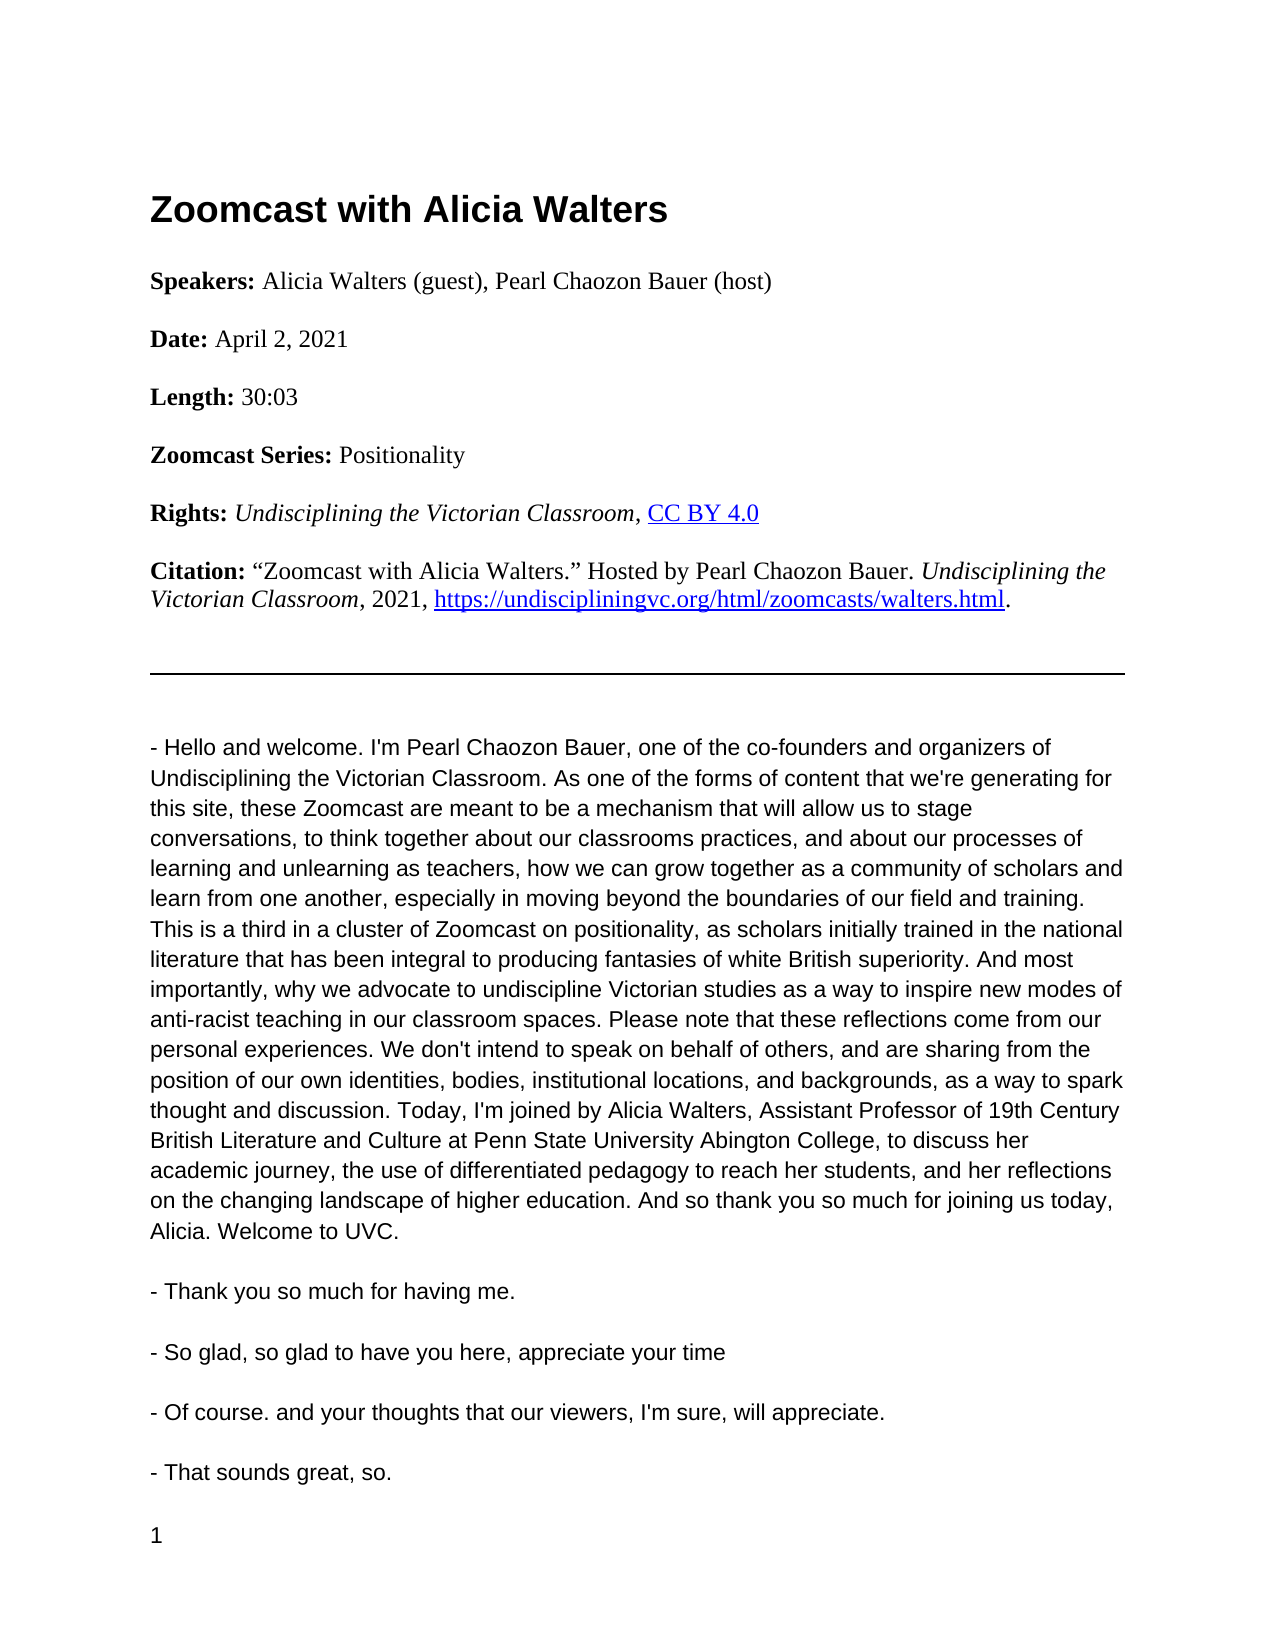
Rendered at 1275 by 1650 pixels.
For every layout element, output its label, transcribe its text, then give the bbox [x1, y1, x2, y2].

text - That sounds great, so. [150, 1459, 1125, 1486]
text - Of course. and your thoughts that our viewers, I'm sure, will appreciate. [150, 1399, 1125, 1425]
text Speakers: Alicia Walters (guest), Pearl Chaozon Bauer (host) [150, 266, 1125, 295]
text - Thank you so much for having me. [150, 1278, 1125, 1304]
text Date: April 2, 2021 [150, 324, 1125, 353]
text Citation: “Zoomcast with Alicia Walters.” Hosted by Pearl Chaozon Bauer. Undisciplining the Victorian Classroom, 2021, https://undiscipliningvc.org/html/zoomcasts/walters.html. [150, 556, 1125, 613]
text - Hello and welcome. I'm Pearl Chaozon Bauer, one of the co-founders and organizers of Undisciplining the Victorian Classroom. As one of the forms of content that we're generating for this site, these Zoomcast are meant to be a mechanism that will allow us to stage conversations, to think together about our classrooms practices, and about our processes of learning and unlearning as teachers, how we can grow together as a community of scholars and learn from one another, especially in moving beyond the boundaries of our field and training. This is a third in a cluster of Zoomcast on positionality, as scholars initially trained in the national literature that has been integral to producing fantasies of white British superiority. And most importantly, why we advocate to undiscipline Victorian studies as a way to inspire new modes of anti-racist teaching in our classroom spaces. Please note that these reflections come from our personal experiences. We don't intend to speak on behalf of others, and are sharing from the position of our own identities, bodies, institutional locations, and backgrounds, as a way to spark thought and discussion. Today, I'm joined by Alicia Walters, Assistant Professor of 19th Century British Literature and Culture at Penn State University Abington College, to discuss her academic journey, the use of differentiated pedagogy to reach her students, and her reflections on the changing landscape of higher education. And so thank you so much for joining us today, Alicia. Welcome to UVC. [150, 734, 1125, 1244]
text - So glad, so glad to have you here, appreciate your time [150, 1338, 1125, 1365]
text Length: 30:03 [150, 382, 1125, 411]
text Rights: Undisciplining the Victorian Classroom, CC BY 4.0 [150, 498, 1125, 527]
subtitle Zoomcast with Alicia Walters [150, 187, 1125, 231]
text Zoomcast Series: Positionality [150, 440, 1125, 469]
